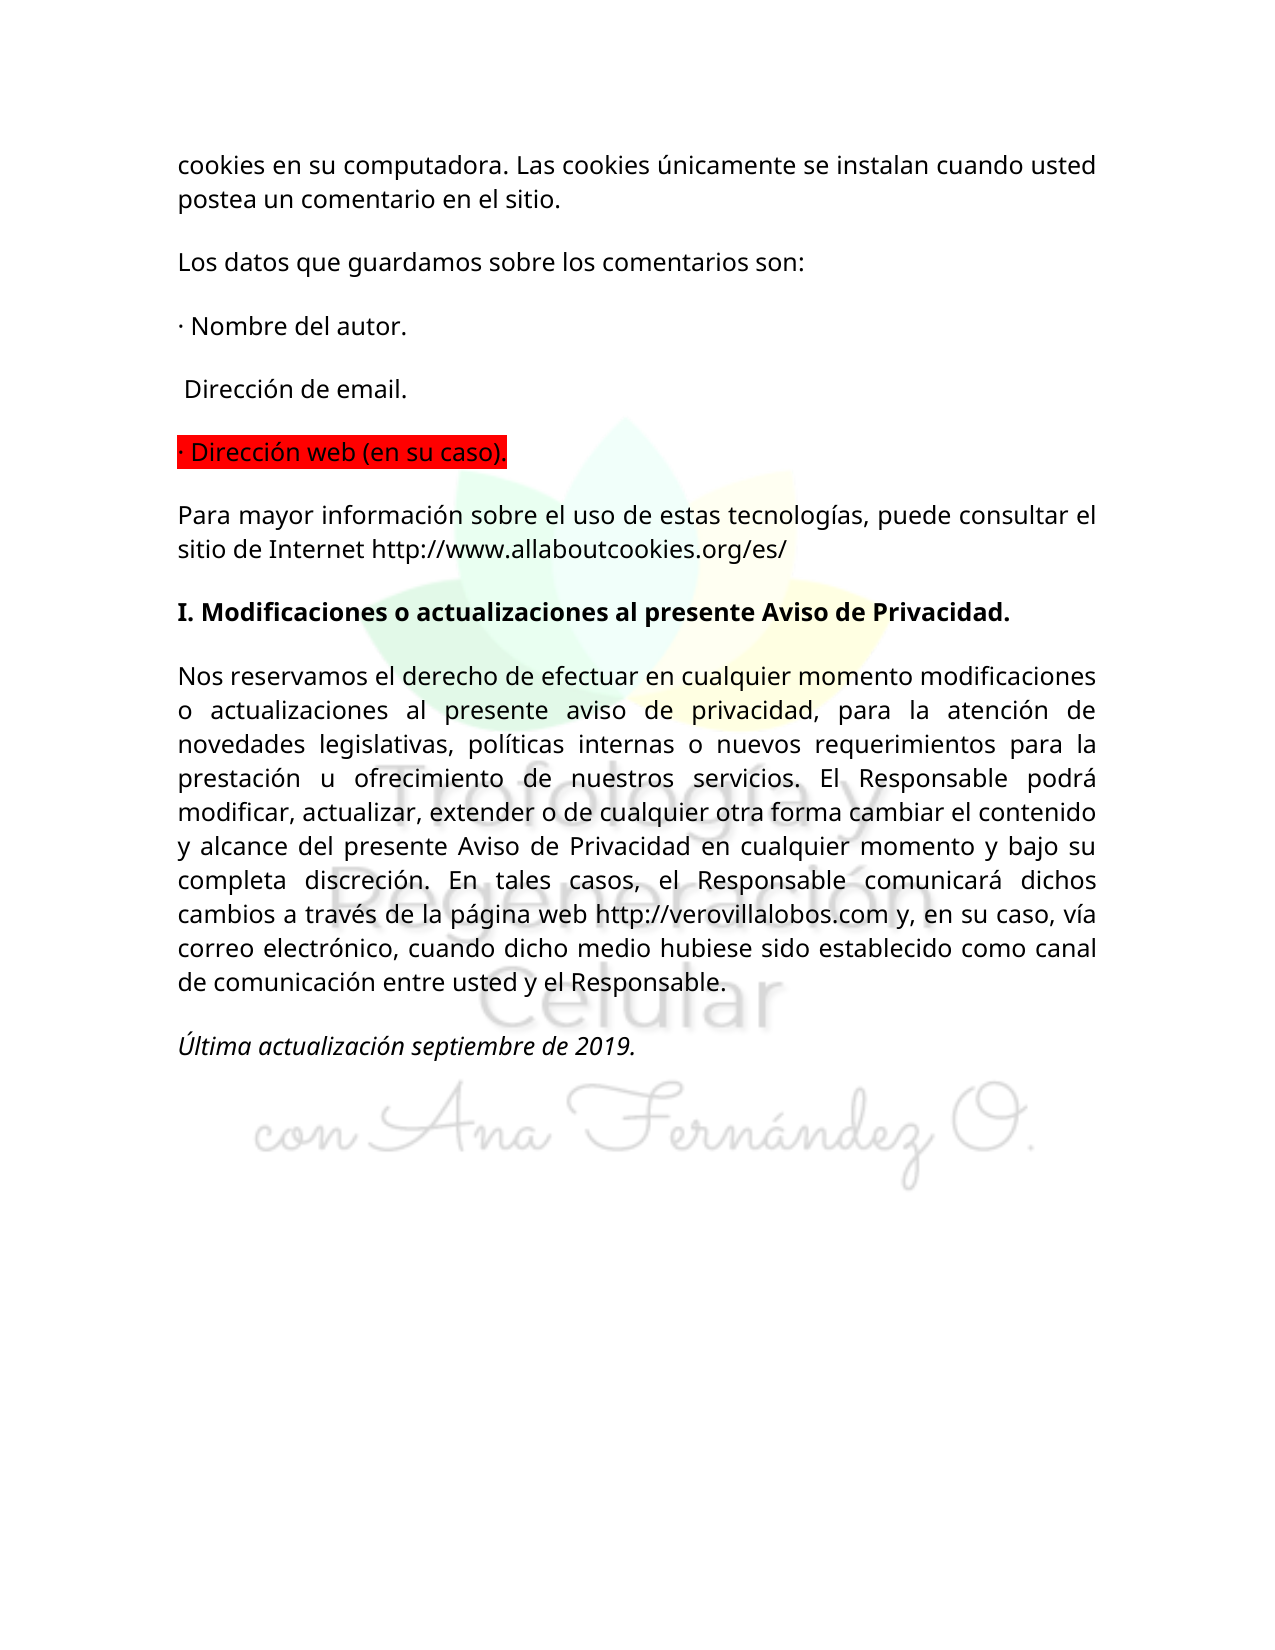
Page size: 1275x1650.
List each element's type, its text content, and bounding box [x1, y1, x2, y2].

text Para mayor información sobre el uso de estas tecnologías, puede consultar el sitio de Internet http://www.allaboutcookies.org/es/ [177, 498, 1098, 566]
text I. Modificaciones o actualizaciones al presente Aviso de Privacidad. [177, 595, 1098, 629]
text Dirección de email. [177, 371, 1098, 405]
text · Dirección web (en su caso). [177, 434, 1098, 469]
text Nos reservamos el derecho de efectuar en cualquier momento modificaciones o actualizaciones al presente aviso de privacidad, para la atención de novedades legislativas, políticas internas o nuevos requerimientos para la prestación u ofrecimiento de nuestros servicios. El Responsable podrá modificar, actualizar, extender o de cualquier otra forma cambiar el contenido y alcance del presente Aviso de Privacidad en cualquier momento y bajo su completa discreción. En tales casos, el Responsable comunicará dichos cambios a través de la página web http://verovillalobos.com y, en su caso, vía correo electrónico, cuando dicho medio hubiese sido establecido como canal de comunicación entre usted y el Responsable. [177, 658, 1098, 999]
text · Nombre del autor. [177, 308, 1098, 342]
text Los datos que guardamos sobre los comentarios son: [177, 245, 1098, 279]
text Última actualización septiembre de 2019. [177, 1028, 1098, 1062]
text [177, 148, 1098, 216]
